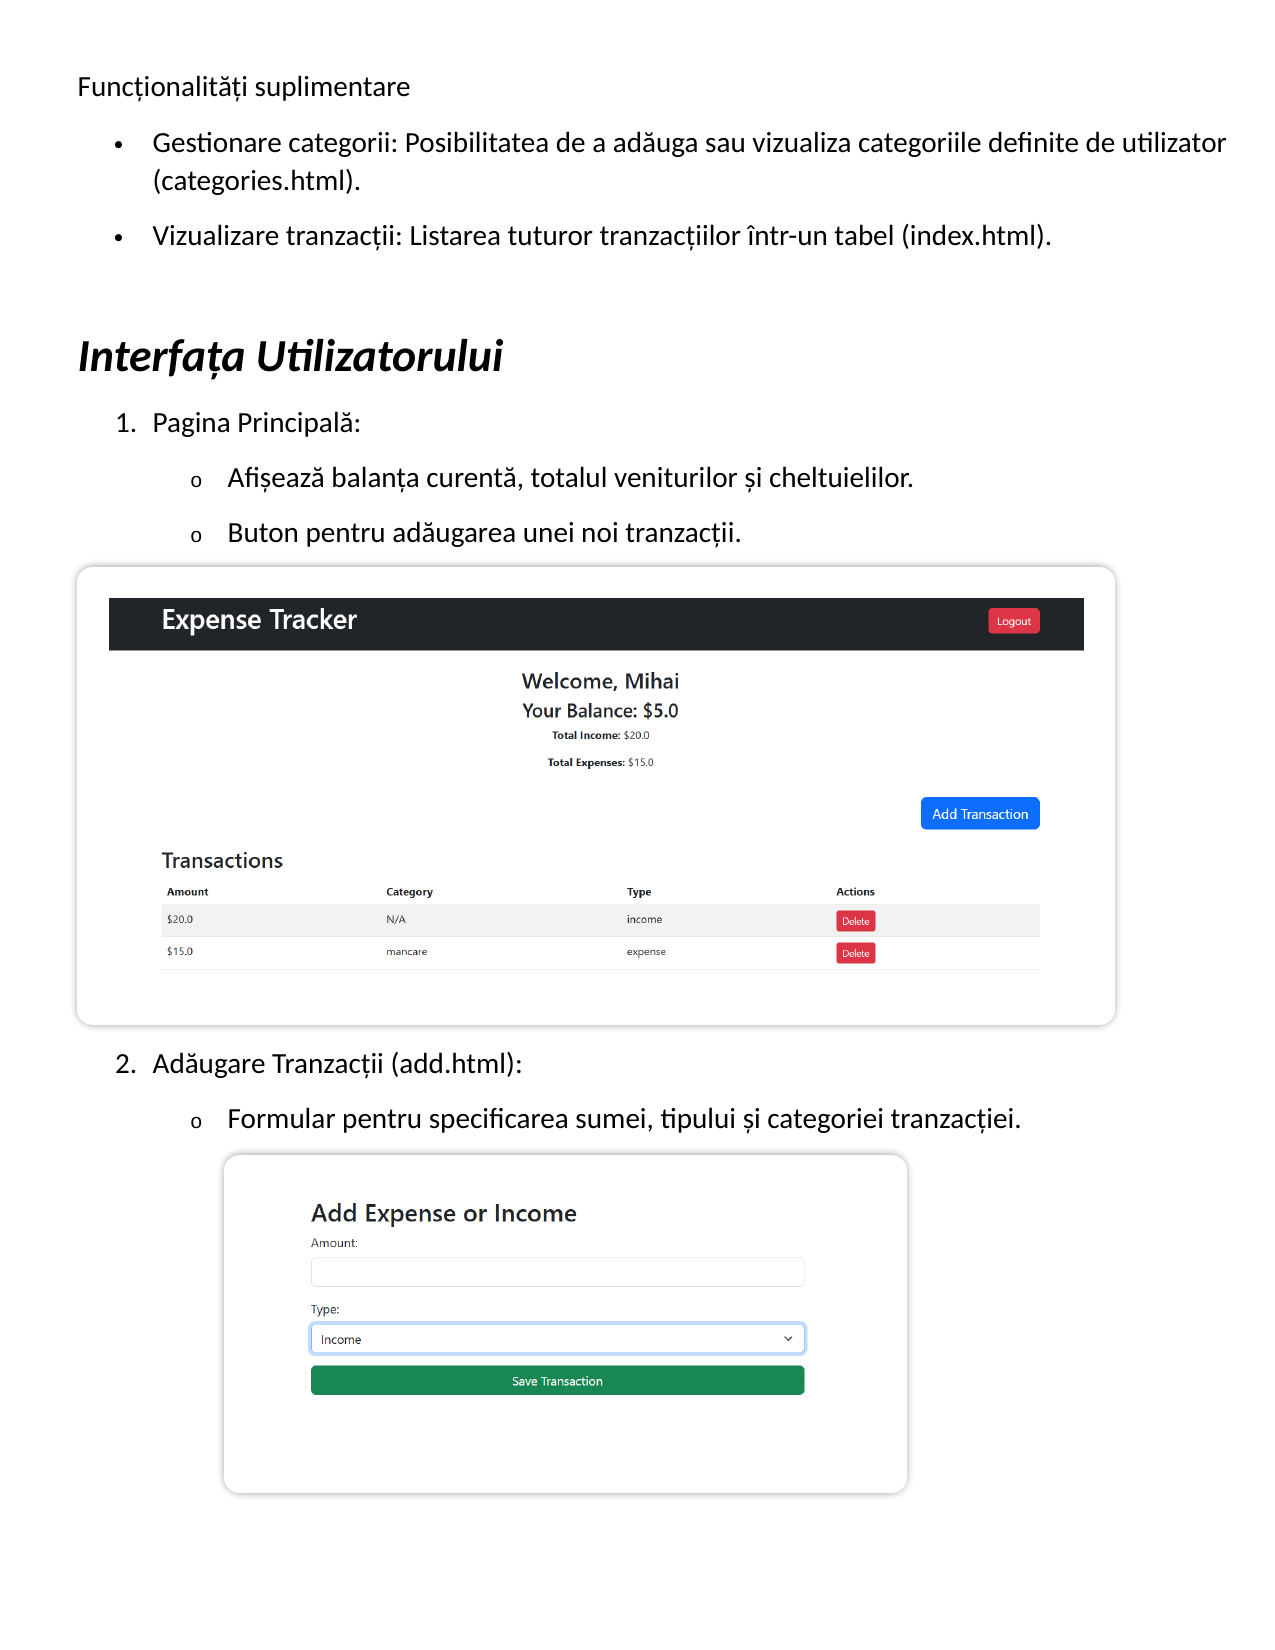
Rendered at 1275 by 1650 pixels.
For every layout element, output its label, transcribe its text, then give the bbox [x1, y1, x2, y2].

picture [256, 1186, 876, 1462]
list Buton pentru adăugarea unei noi tranzacții. [190, 514, 1228, 550]
list Afișează balanța curentă, totalul veniturilor și cheltuielilor. [190, 459, 1228, 495]
list Vizualizare tranzacții: Listarea tuturor tranzacțiilor într-un tabel (index.html). [115, 217, 1228, 253]
list Pagina Principală: [115, 404, 1228, 440]
list Gestionare categorii: Posibilitatea de a adăuga sau vizualiza categoriile definite de utilizator (categories.html). [115, 124, 1228, 198]
text Interfața Utilizatorului [77, 327, 1228, 383]
text Funcționalități suplimentare [77, 68, 1228, 104]
list Formular pentru specificarea sumei, tipului și categoriei tranzacției. [190, 1100, 1228, 1136]
picture [109, 598, 1084, 994]
list Adăugare Tranzacții (add.html): [115, 1045, 1228, 1081]
